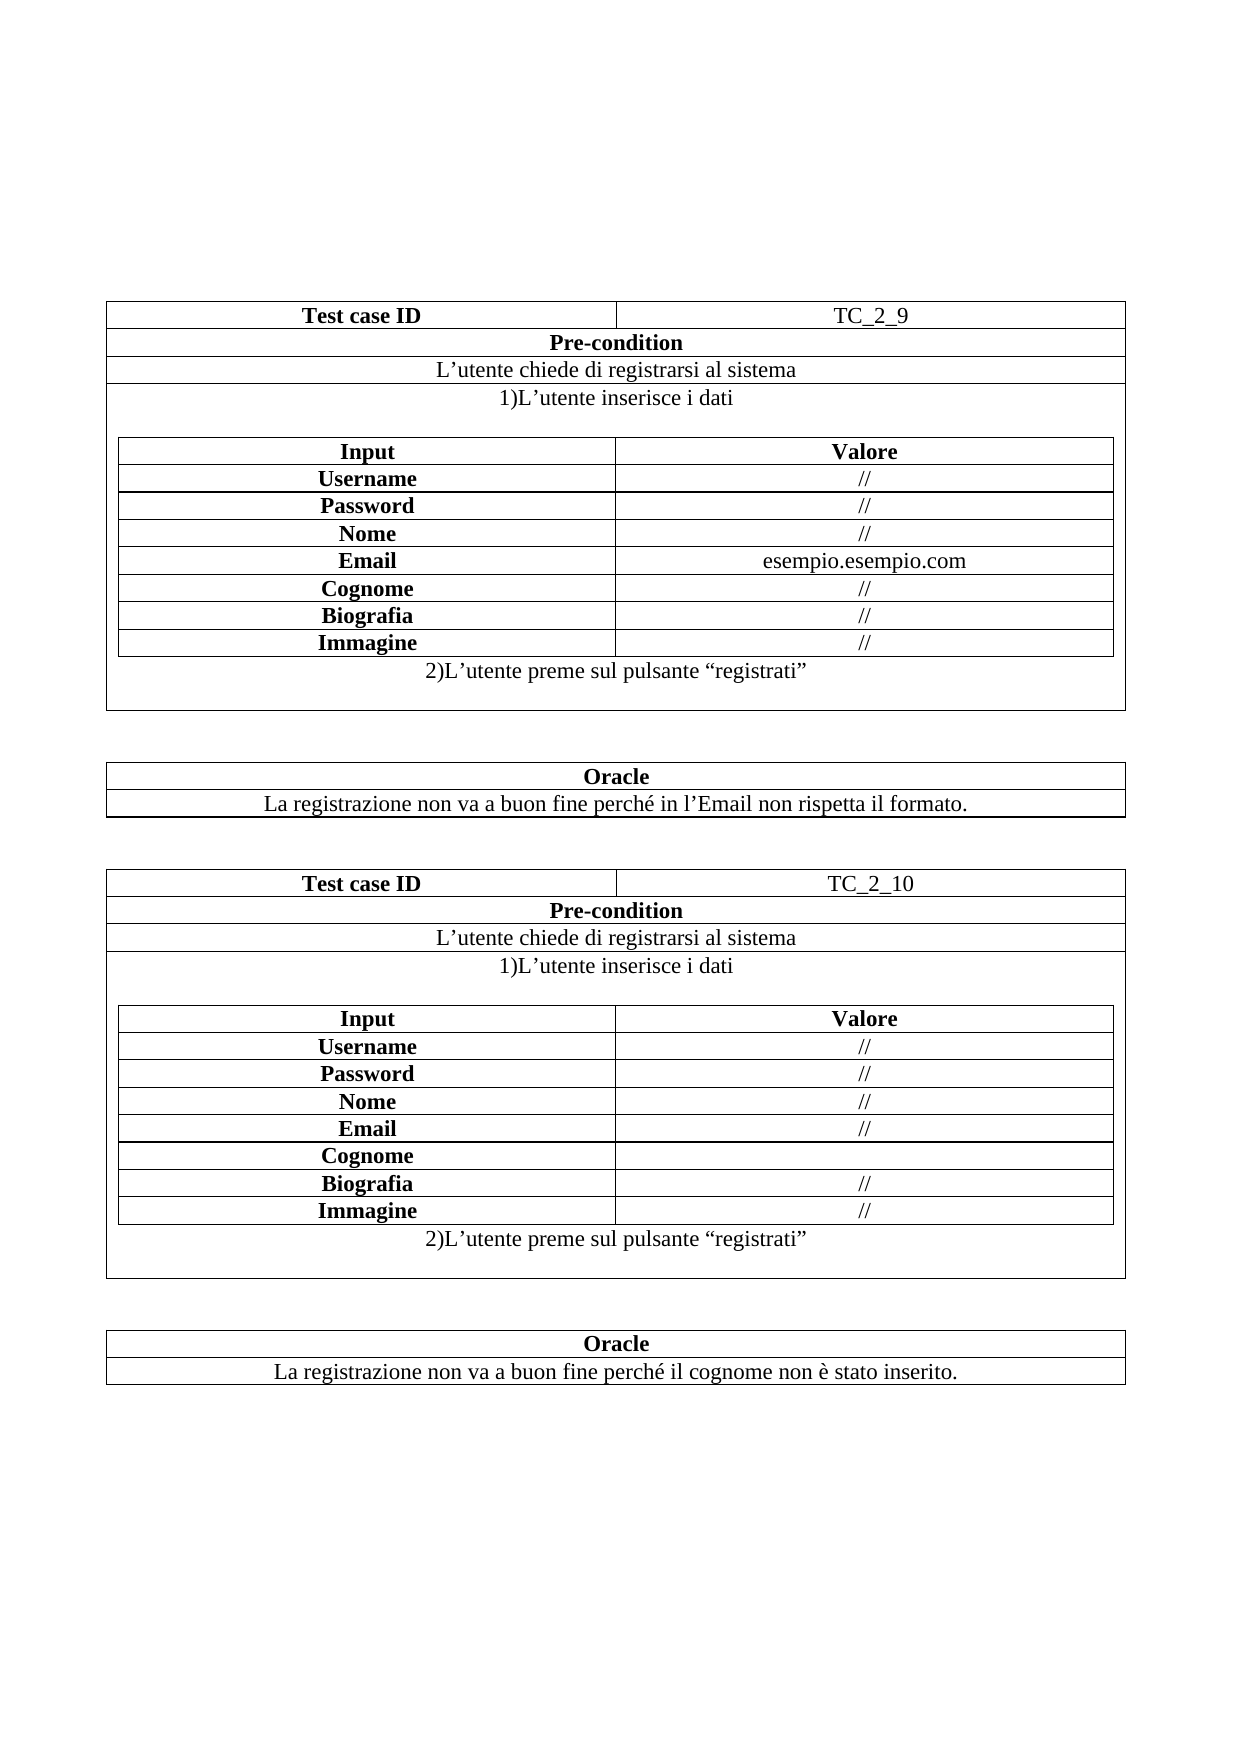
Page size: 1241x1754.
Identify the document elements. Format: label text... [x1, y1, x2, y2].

table_header Oracle [107, 1331, 1125, 1357]
table_header Oracle [107, 763, 1125, 789]
table_cell La registrazione non va a buon fine perché il cognome non è stato inserito. [107, 1358, 1125, 1384]
table_cell Pre-condition [107, 329, 1125, 356]
table_cell 1)L’utente inserisce i dati 2)L’utente preme sul pulsante “registrati” [107, 384, 1125, 709]
table_header TC_2_10 [617, 870, 1125, 896]
table_cell L’utente chiede di registrarsi al sistema [107, 357, 1125, 383]
table_cell Pre-condition [107, 897, 1125, 923]
table_cell L’utente chiede di registrarsi al sistema [107, 924, 1125, 951]
table_cell La registrazione non va a buon fine perché in l’Email non rispetta il formato. [107, 790, 1125, 816]
table_header TC_2_9 [617, 302, 1125, 328]
table_header Test case ID [107, 302, 616, 328]
table_header Test case ID [107, 870, 616, 896]
table_cell 1)L’utente inserisce i dati 2)L’utente preme sul pulsante “registrati” [107, 952, 1125, 1277]
